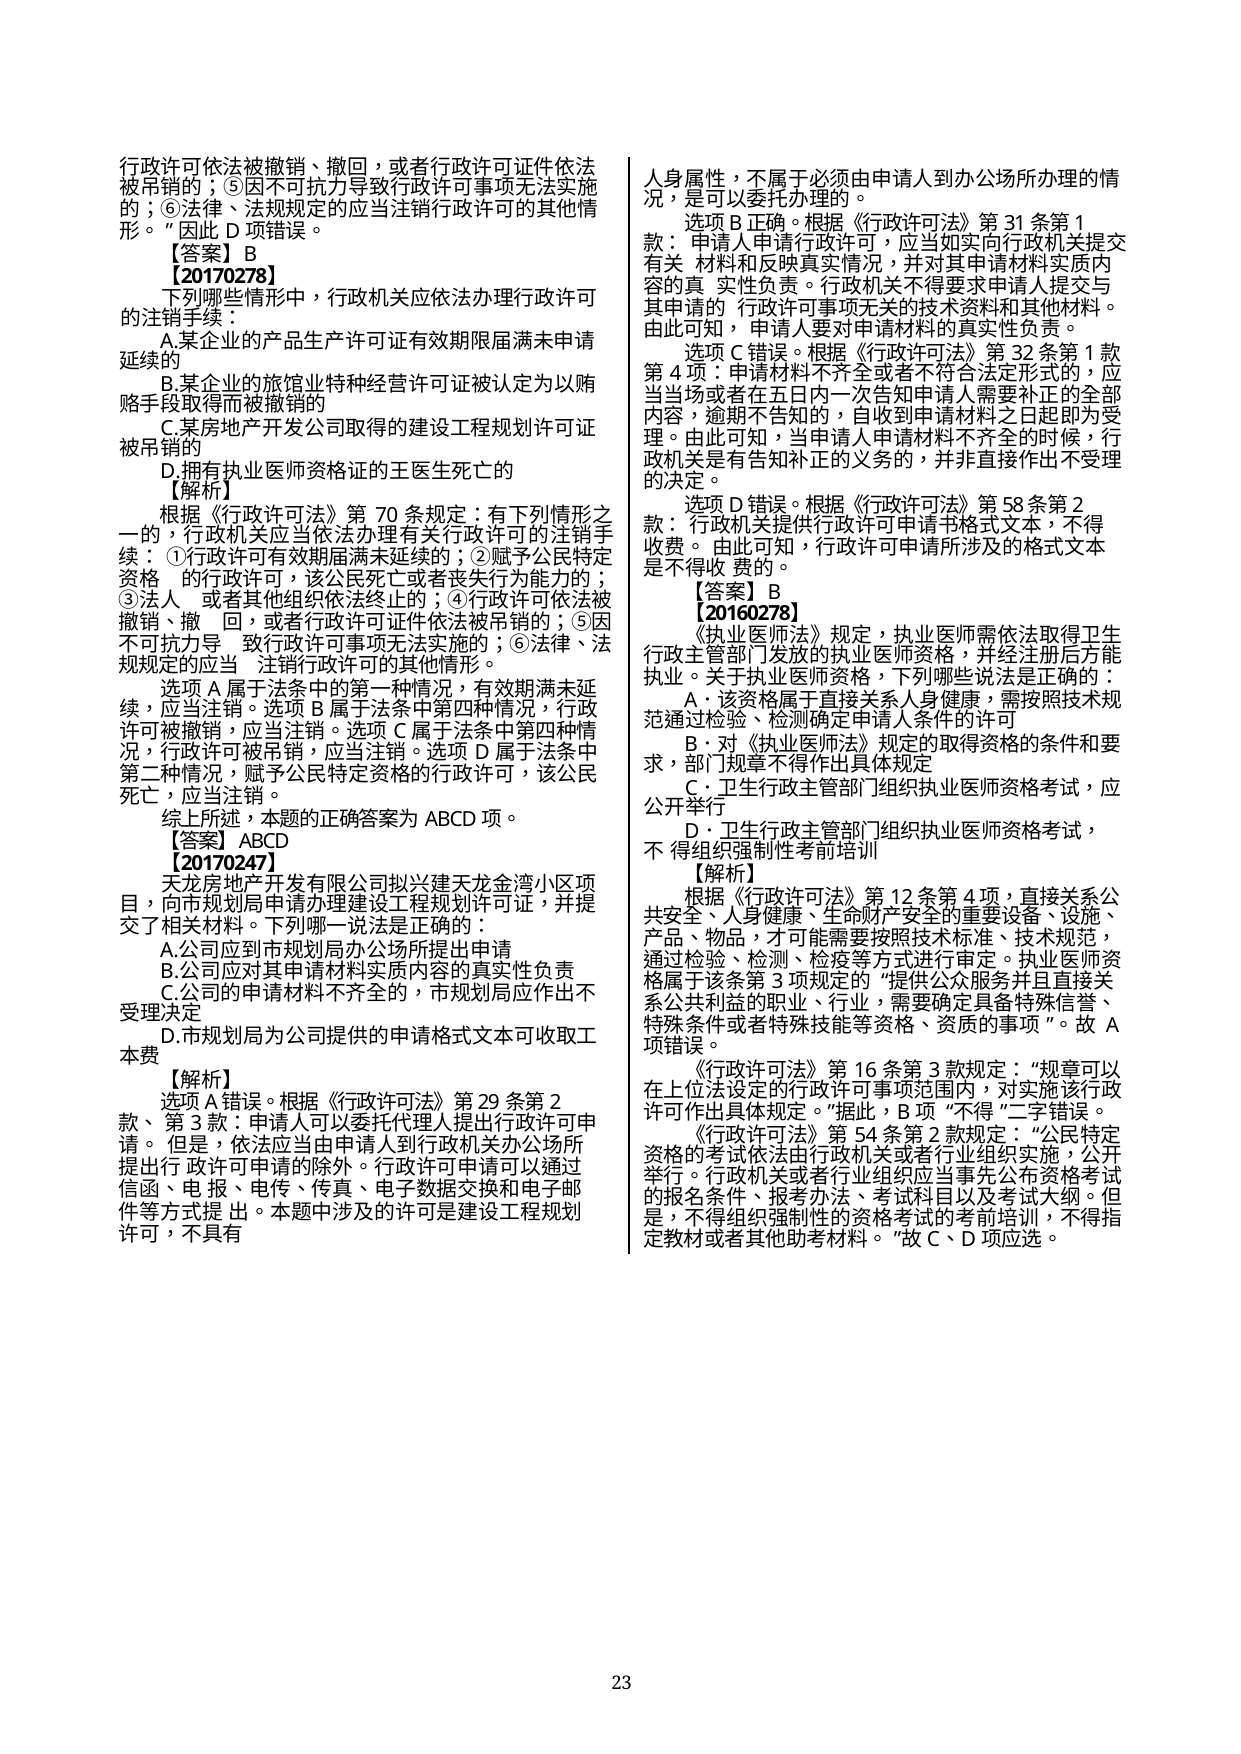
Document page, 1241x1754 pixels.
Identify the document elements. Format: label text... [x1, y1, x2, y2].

text 选项 B 正确。根据《行政许可法》第 31 条第 1 款： 申请人申请行政许可，应当如实向行政机关提交有关 材料和反映真实情况，并对其申请材料实质内容的真 实性负责。行政机关不得要求申请人提交与其申请的 行政许可事项无关的技术资料和其他材料。由此可知， 申请人要对申请材料的真实性负责。 [643, 213, 1128, 343]
text 《执业医师法》规定，执业医师需依法取得卫生 行政主管部门发放的执业医师资格，并经注册后方能 执业。关于执业医师资格，下列哪些说法是正确的： [643, 626, 1122, 690]
text 《行政许可法》第 16 条第 3 款规定： “规章可以 在上位法设定的行政许可事项范围内，对实施该行政 许可作出具体规定。”据此，B 项 “不得 ”二字错误。 [643, 1060, 1122, 1125]
text B．对《执业医师法》规定的取得资格的条件和要 求，部门规章不得作出具体规定 [643, 734, 1122, 777]
text 选项 C 错误。根据《行政许可法》第 32 条第 1 款 第 4 项：申请材料不齐全或者不符合法定形式的，应 当当场或者在五日内一次告知申请人需要补正的全部 内容，逾期不告知的，自收到申请材料之日起即为受 理。由此可知，当申请人申请材料不齐全的时候，行 政机关是有告知补正的义务的，并非直接作出不受理 的决定。 [643, 343, 1122, 495]
text 选项 D 错误。根据《行政许可法》第 58 条第2 款： 行政机关提供行政许可申请书格式文本，不得收费。 由此可知，行政许可申请所涉及的格式文本是不得收 费的。 [643, 495, 1122, 582]
text C.公司的申请材料不齐全的，市规划局应作出不 受理决定 [119, 983, 598, 1027]
text 《行政许可法》第 54 条第2 款规定： “公民特定 资格的考试依法由行政机关或者行业组织实施，公开 举行。行政机关或者行业组织应当事先公布资格考试 的报名条件、报考办法、考试科目以及考试大纲。但 是，不得组织强制性的资格考试的考前培训，不得指 定教材或者其他助考材料。 ”故 C、D 项应选。 [643, 1126, 1122, 1253]
text 【解析】 [159, 1070, 623, 1092]
text 下列哪些情形中，行政机关应依法办理行政许可 的注销手续： [121, 288, 598, 331]
text B.公司应对其申请材料实质内容的真实性负责 [160, 961, 623, 983]
text 选项 A 错误。根据《行政许可法》第 29 条第2 款、 第 3 款：申请人可以委托代理人提出行政许可申请。 但是，依法应当由申请人到行政机关办公场所提出行 政许可申请的除外。行政许可申请可以通过信函、电 报、电传、传真、电子数据交换和电子邮件等方式提 出。本题中涉及的许可是建设工程规划许可，不具有 [119, 1092, 598, 1247]
text A.某企业的产品生产许可证有效期限届满未申请 延续的 [119, 331, 598, 374]
text 【解析】 [684, 864, 1128, 886]
text 【答案】B [159, 244, 623, 266]
text 根据《行政许可法》第 70 条规定：有下列情形之 一的，行政机关应当依法办理有关行政许可的注销手续： ①行政许可有效期届满未延续的；②赋予公民特定资格 的行政许可，该公民死亡或者丧失行为能力的；③法人 或者其他组织依法终止的；④行政许可依法被撤销、撤 回，或者行政许可证件依法被吊销的；⑤因不可抗力导 致行政许可事项无法实施的；⑥法律、法规规定的应当 注销行政许可的其他情形。 [119, 506, 614, 679]
text 选项 A 属于法条中的第一种情况，有效期满未延 续，应当注销。选项 B 属于法条中第四种情况，行政 许可被撤销，应当注销。选项 C 属于法条中第四种情 况，行政许可被吊销，应当注销。选项 D 属于法条中 第二种情况，赋予公民特定资格的行政许可，该公民 死亡，应当注销。 [119, 679, 598, 809]
text C．卫生行政主管部门组织执业医师资格考试，应 公开举行 [644, 778, 1122, 821]
text 【20170278】 [160, 266, 623, 288]
text B.某企业的旅馆业特种经营许可证被认定为以贿 赂手段取得而被撤销的 [119, 375, 598, 418]
text 根据《行政许可法》第 12 条第 4 项，直接关系公 共安全、人身健康、生命财产安全的重要设备、设施、 产品、物品，才可能需要按照技术标准、技术规范， 通过检验、检测、检疫等方式进行审定。执业医师资 格属于该条第 3 项规定的 “提供公众服务并且直接关 系公共利益的职业、行业，需要确定具备特殊信誉、 特殊条件或者特殊技能等资格、资质的事项 ”。故 A 项错误。 [643, 887, 1122, 1060]
text 【20160278】 [684, 603, 1128, 625]
text D.市规划局为公司提供的申请格式文本可收取工 本费 [119, 1027, 598, 1070]
text 【答案】B [684, 582, 1128, 603]
text C.某房地产开发公司取得的建设工程规划许可证 被吊销的 [119, 418, 598, 461]
text 天龙房地产开发有限公司拟兴建天龙金湾小区项 目，向市规划局申请办理建设工程规划许可证，并提 交了相关材料。下列哪一说法是正确的： [119, 875, 598, 939]
text 行政许可依法被撤销、撤回，或者行政许可证件依法 被吊销的；⑤因不可抗力导致行政许可事项无法实施 的；⑥法律、法规规定的应当注销行政许可的其他情 形。 ” 因此 D 项错误。 [119, 157, 598, 244]
text 【答案】ABCD [159, 831, 623, 853]
text 【20170247】 [160, 853, 623, 874]
text D.拥有执业医师资格证的王医生死亡的 【解析】 [159, 462, 514, 505]
text A.公司应到市规划局办公场所提出申请 [160, 939, 623, 961]
text 综上所述，本题的正确答案为 ABCD 项。 [161, 809, 623, 831]
text A．该资格属于直接关系人身健康，需按照技术规 范通过检验、检测确定申请人条件的许可 [643, 691, 1122, 734]
text D．卫生行政主管部门组织执业医师资格考试，不 得组织强制性考前培训 [643, 821, 1122, 864]
text 人身属性，不属于必须由申请人到办公场所办理的情 况，是可以委托办理的。 [643, 168, 1122, 212]
